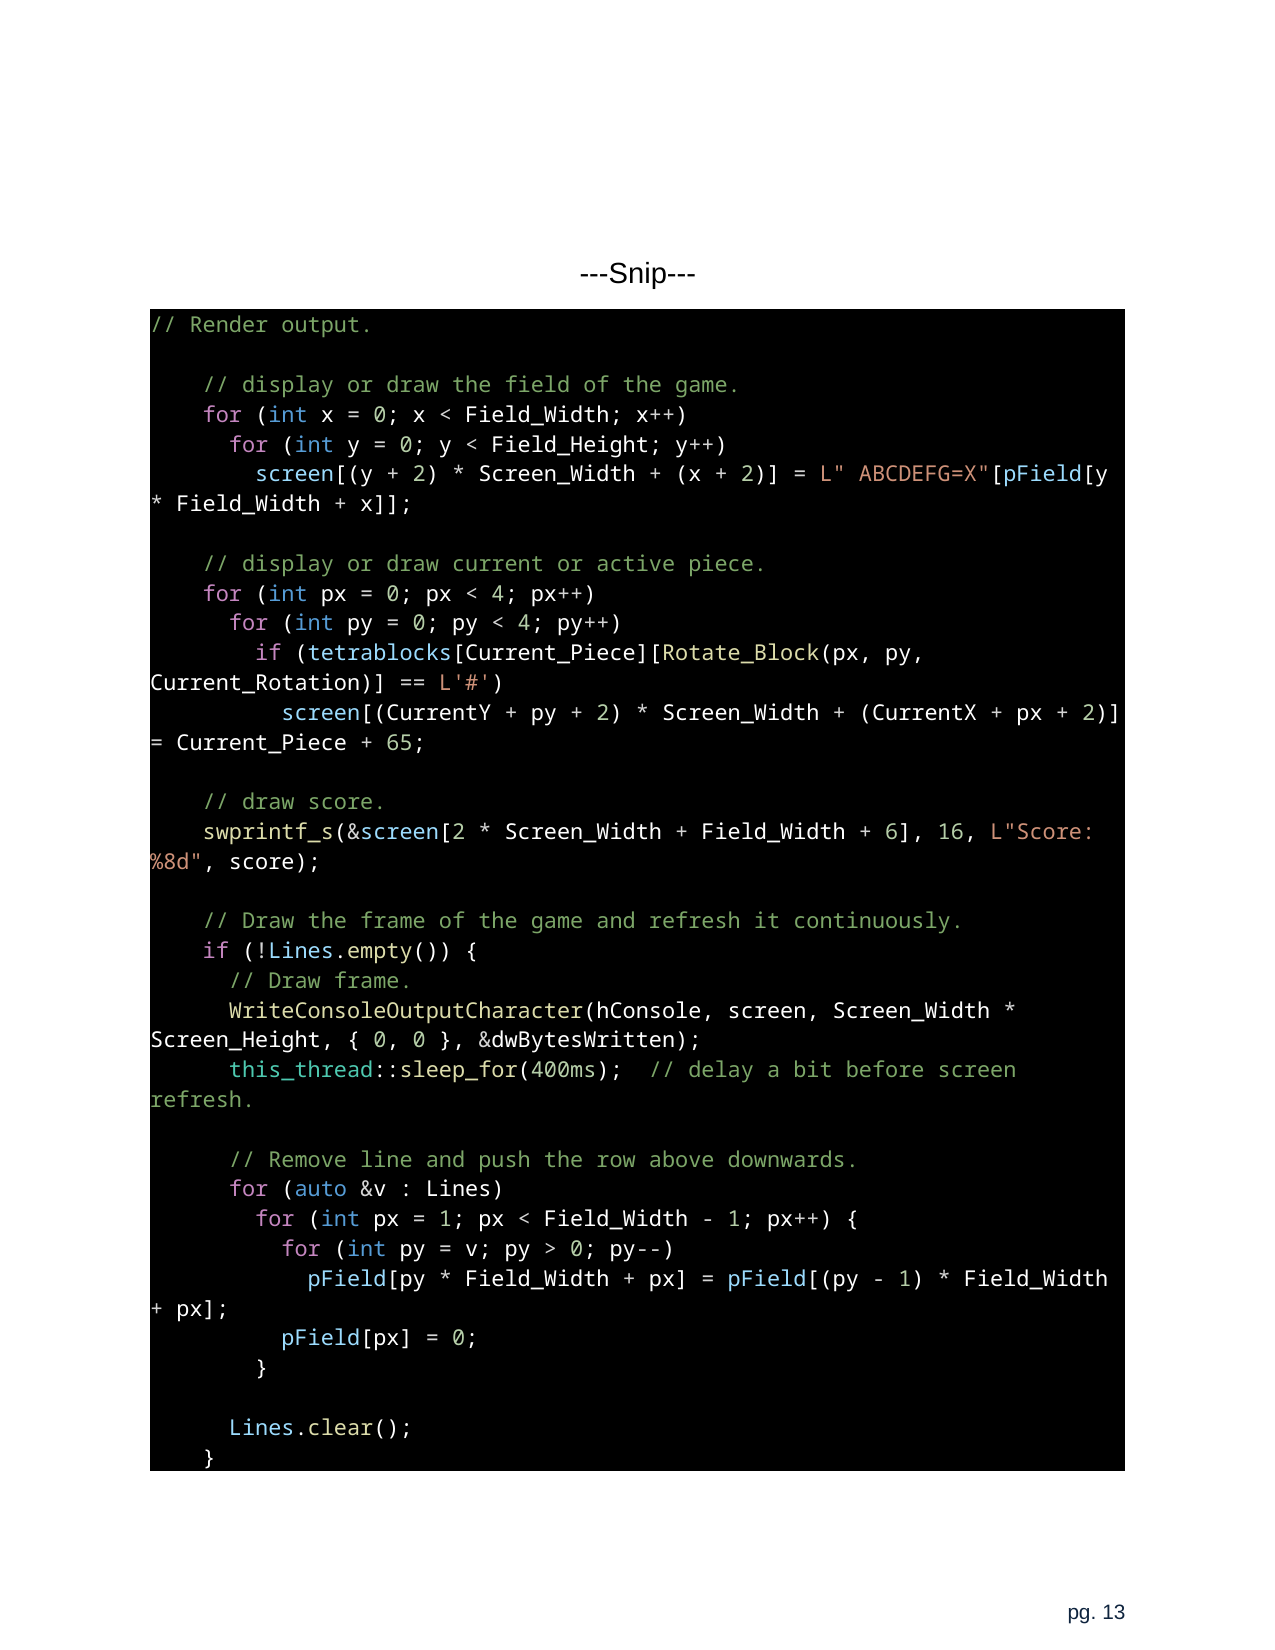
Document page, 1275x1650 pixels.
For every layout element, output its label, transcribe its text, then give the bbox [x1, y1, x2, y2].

text // display or draw current or active piece. [150, 548, 1125, 577]
text for (auto &v : Lines) [150, 1173, 1125, 1203]
text for (int x = 0; x < Field_Width; x++) [150, 399, 1125, 428]
text if (!Lines.empty()) { [150, 935, 1125, 965]
text if (tetrablocks[Current_Piece][Rotate_Block(px, py, Current_Rotation)] == L'#') [150, 637, 1125, 697]
text for (int px = 1; px < Field_Width - 1; px++) { [150, 1203, 1125, 1233]
text Lines.clear(); [150, 1412, 1125, 1441]
text // display or draw the field of the game. [150, 369, 1125, 399]
text pField[py * Field_Width + px] = pField[(py - 1) * Field_Width + px]; [150, 1263, 1125, 1322]
text // Draw the frame of the game and refresh it continuously. [150, 905, 1125, 935]
text } [150, 1352, 1125, 1382]
text for (int px = 0; px < 4; px++) [150, 577, 1125, 607]
text this_thread::sleep_for(400ms); // delay a bit before screen refresh. [150, 1054, 1125, 1114]
text swprintf_s(&screen[2 * Screen_Width + Field_Width + 6], 16, L"Score: %8d", score); [150, 816, 1125, 875]
text // Render output. [150, 309, 1125, 339]
text // Draw frame. [150, 965, 1125, 994]
text for (int y = 0; y < Field_Height; y++) [150, 428, 1125, 458]
text WriteConsoleOutputCharacter(hConsole, screen, Screen_Width * Screen_Height, { 0, 0 }, &dwBytesWritten); [150, 994, 1125, 1054]
text screen[(y + 2) * Screen_Width + (x + 2)] = L" ABCDEFG=X"[pField[y * Field_Width + x]]; [150, 458, 1125, 518]
text ---Snip--- [150, 256, 1125, 290]
text pField[px] = 0; [150, 1322, 1125, 1352]
text } [150, 1441, 1125, 1471]
text for (int py = v; py > 0; py--) [150, 1233, 1125, 1263]
text for (int py = 0; py < 4; py++) [150, 607, 1125, 637]
text // draw score. [150, 786, 1125, 816]
text // Remove line and push the row above downwards. [150, 1143, 1125, 1173]
text screen[(CurrentY + py + 2) * Screen_Width + (CurrentX + px + 2)] = Current_Piece + 65; [150, 697, 1125, 756]
